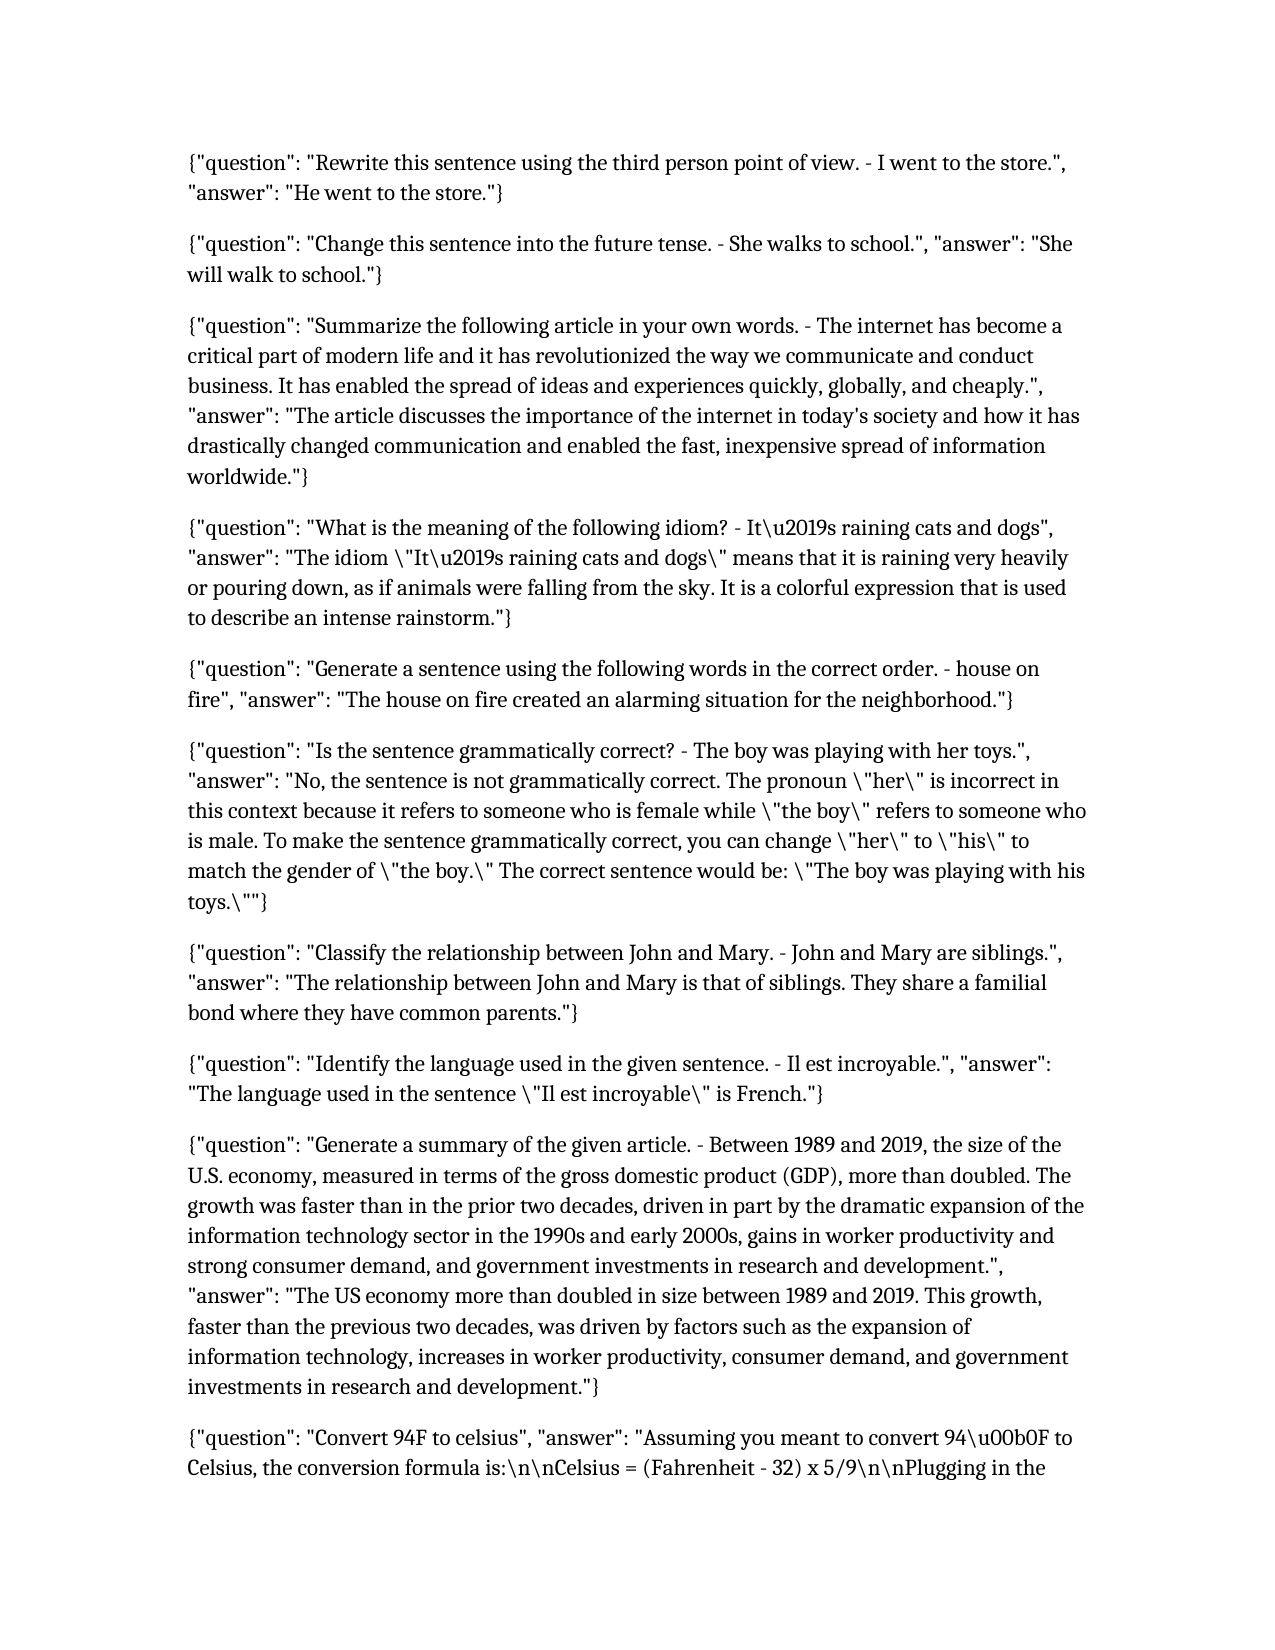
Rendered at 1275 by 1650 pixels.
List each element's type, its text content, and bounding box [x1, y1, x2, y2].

text {"question": "Is the sentence grammatically correct? - The boy was playing with her toys.", "answer": "No, the sentence is not grammatically correct. The pronoun \"her\" is incorrect in this context because it refers to someone who is female while \"the boy\" refers to someone who is male. To make the sentence grammatically correct, you can change \"her\" to \"his\" to match the gender of \"the boy.\" The correct sentence would be: \"The boy was playing with his toys.\""} [187, 737, 1087, 915]
text {"question": "Generate a sentence using the following words in the correct order. - house on fire", "answer": "The house on fire created an alarming situation for the neighborhood."} [187, 656, 1087, 713]
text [187, 1425, 1087, 1482]
text {"question": "Identify the language used in the given sentence. - Il est incroyable.", "answer": "The language used in the sentence \"Il est incroyable\" is French."} [187, 1051, 1087, 1108]
text {"question": "Change this sentence into the future tense. - She walks to school.", "answer": "She will walk to school."} [187, 231, 1087, 288]
text {"question": "Classify the relationship between John and Mary. - John and Mary are siblings.", "answer": "The relationship between John and Mary is that of siblings. They share a familial bond where they have common parents."} [187, 939, 1087, 1026]
text {"question": "Generate a summary of the given article. - Between 1989 and 2019, the size of the U.S. economy, measured in terms of the gross domestic product (GDP), more than doubled. The growth was faster than in the prior two decades, driven in part by the dramatic expansion of the information technology sector in the 1990s and early 2000s, gains in worker productivity and strong consumer demand, and government investments in research and development.", "answer": "The US economy more than doubled in size between 1989 and 2019. This growth, faster than the previous two decades, was driven by factors such as the expansion of information technology, increases in worker productivity, consumer demand, and government investments in research and development."} [187, 1132, 1087, 1400]
text {"question": "Summarize the following article in your own words. - The internet has become a critical part of modern life and it has revolutionized the way we communicate and conduct business. It has enabled the spread of ideas and experiences quickly, globally, and cheaply.", "answer": "The article discusses the importance of the internet in today's society and how it has drastically changed communication and enabled the fast, inexpensive spread of information worldwide."} [187, 312, 1087, 490]
text {"question": "Rewrite this sentence using the third person point of view. - I went to the store.", "answer": "He went to the store."} [187, 150, 1087, 207]
text {"question": "What is the meaning of the following idiom? - It\u2019s raining cats and dogs", "answer": "The idiom \"It\u2019s raining cats and dogs\" means that it is raining very heavily or pouring down, as if animals were falling from the sky. It is a colorful expression that is used to describe an intense rainstorm."} [187, 514, 1087, 632]
